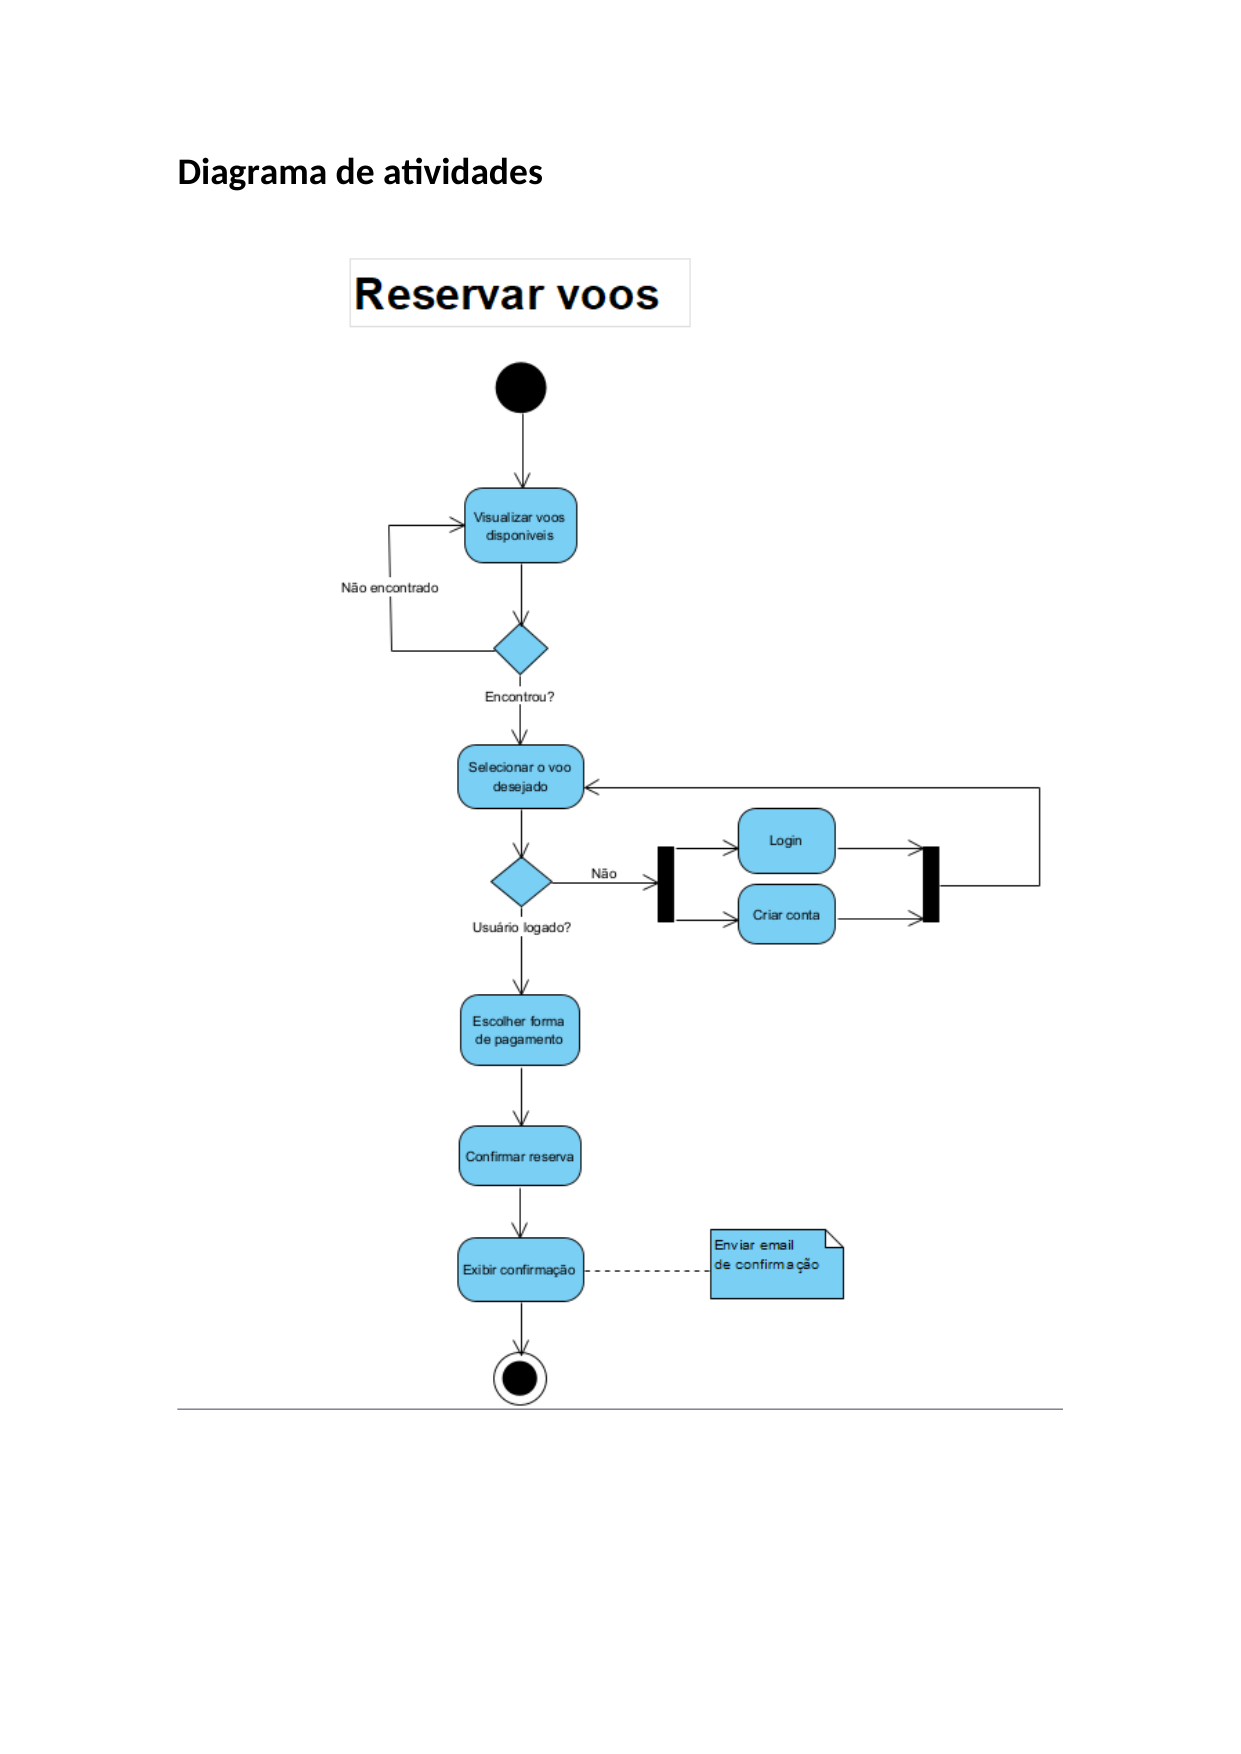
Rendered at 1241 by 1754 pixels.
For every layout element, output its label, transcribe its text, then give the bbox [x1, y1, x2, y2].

picture [177, 246, 1063, 1410]
text Diagrama de atividades [177, 148, 1063, 193]
